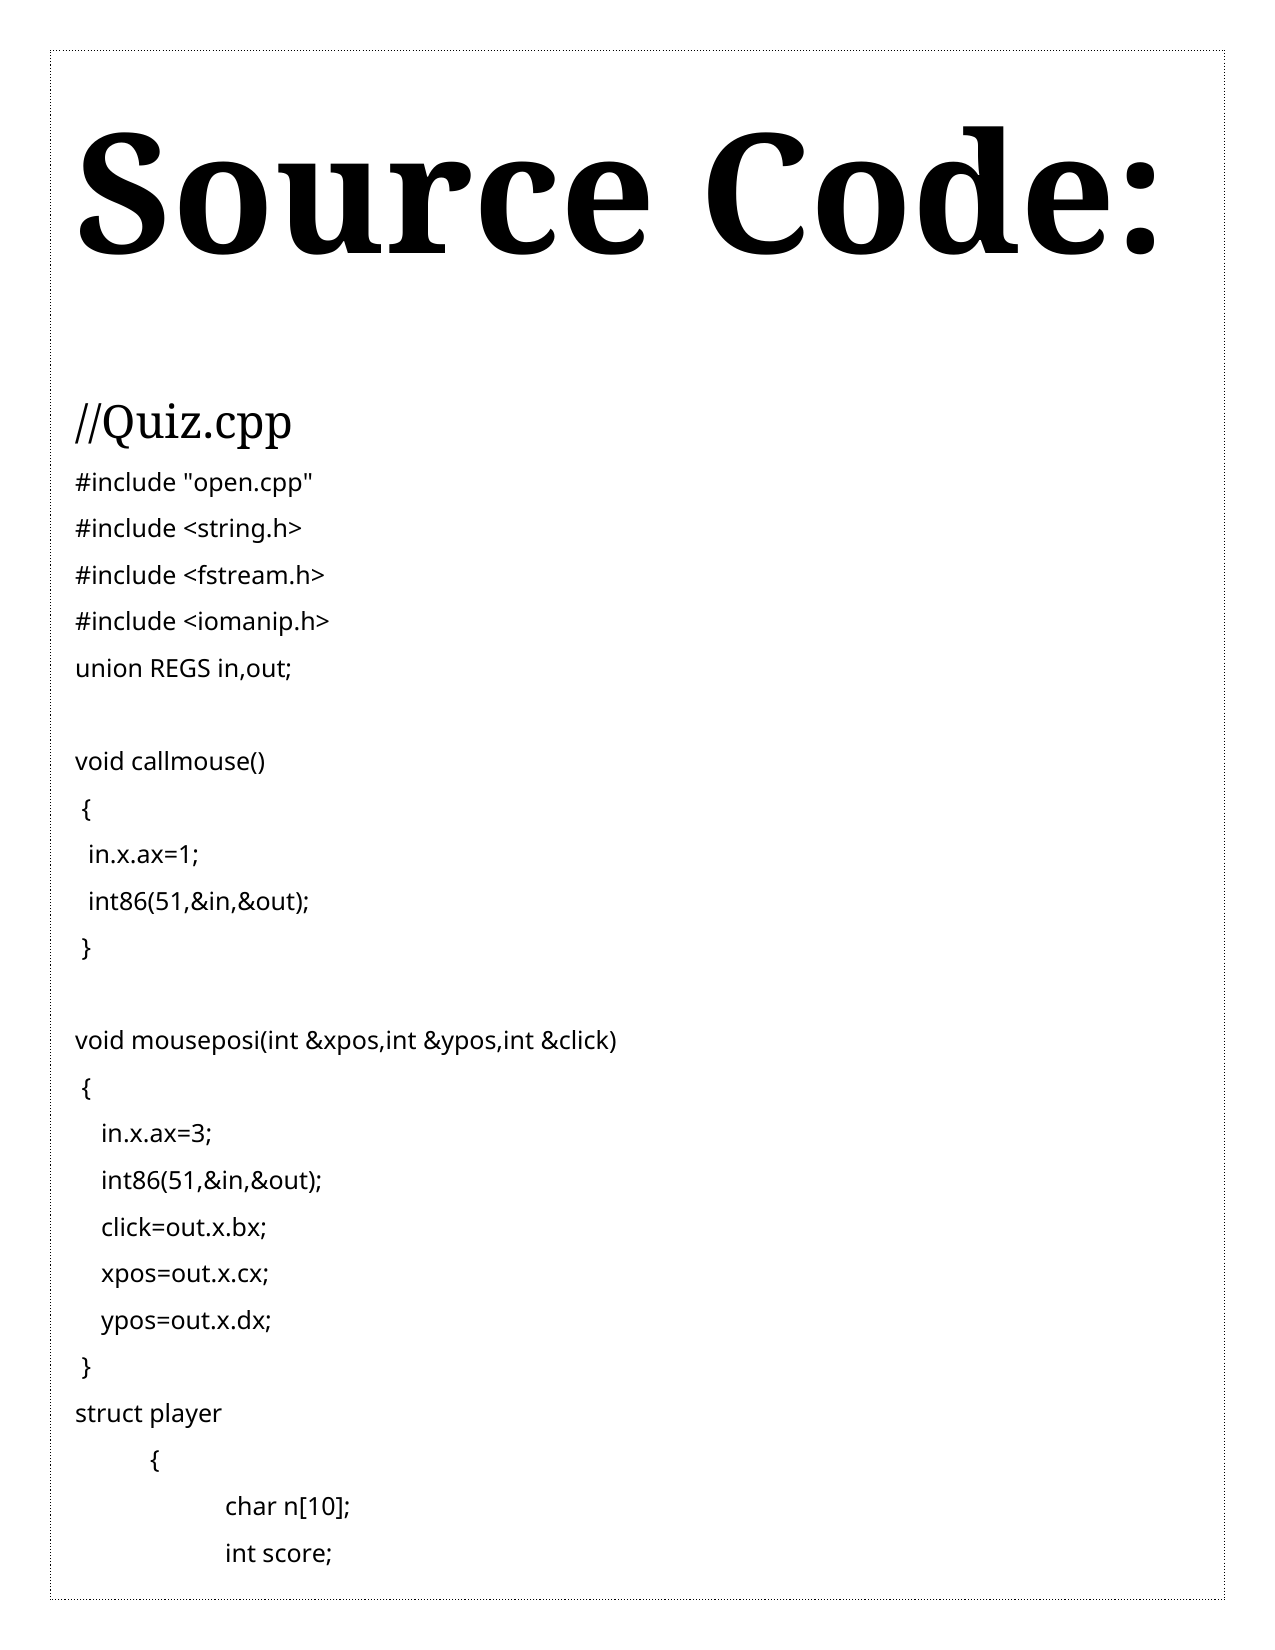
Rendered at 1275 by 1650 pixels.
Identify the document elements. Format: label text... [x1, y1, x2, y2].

text void mouseposi(int &xpos,int &ypos,int &click) [75, 1023, 1200, 1057]
text union REGS in,out; [75, 651, 1200, 684]
text } [75, 930, 1200, 964]
text { [75, 790, 1200, 824]
text xpos=out.x.cx; [75, 1256, 1200, 1290]
text } [75, 1349, 1200, 1383]
text //Quiz.cpp [75, 389, 1200, 452]
text int86(51,&in,&out); [75, 883, 1200, 917]
text click=out.x.bx; [75, 1209, 1200, 1243]
text void callmouse() [75, 744, 1200, 778]
text { [75, 1069, 1200, 1104]
text { [75, 1442, 1200, 1476]
text struct player [75, 1396, 1200, 1429]
text Source Code: [75, 75, 1200, 302]
text ypos=out.x.dx; [75, 1302, 1200, 1336]
text #include <fstream.h> [75, 557, 1200, 591]
text in.x.ax=1; [75, 837, 1200, 871]
text int score; [75, 1535, 1200, 1569]
text #include <iomanip.h> [75, 604, 1200, 638]
text in.x.ax=3; [75, 1116, 1200, 1150]
text #include <string.h> [75, 511, 1200, 545]
text #include "open.cpp" [75, 464, 1200, 498]
text char n[10]; [75, 1489, 1200, 1523]
text int86(51,&in,&out); [75, 1163, 1200, 1197]
